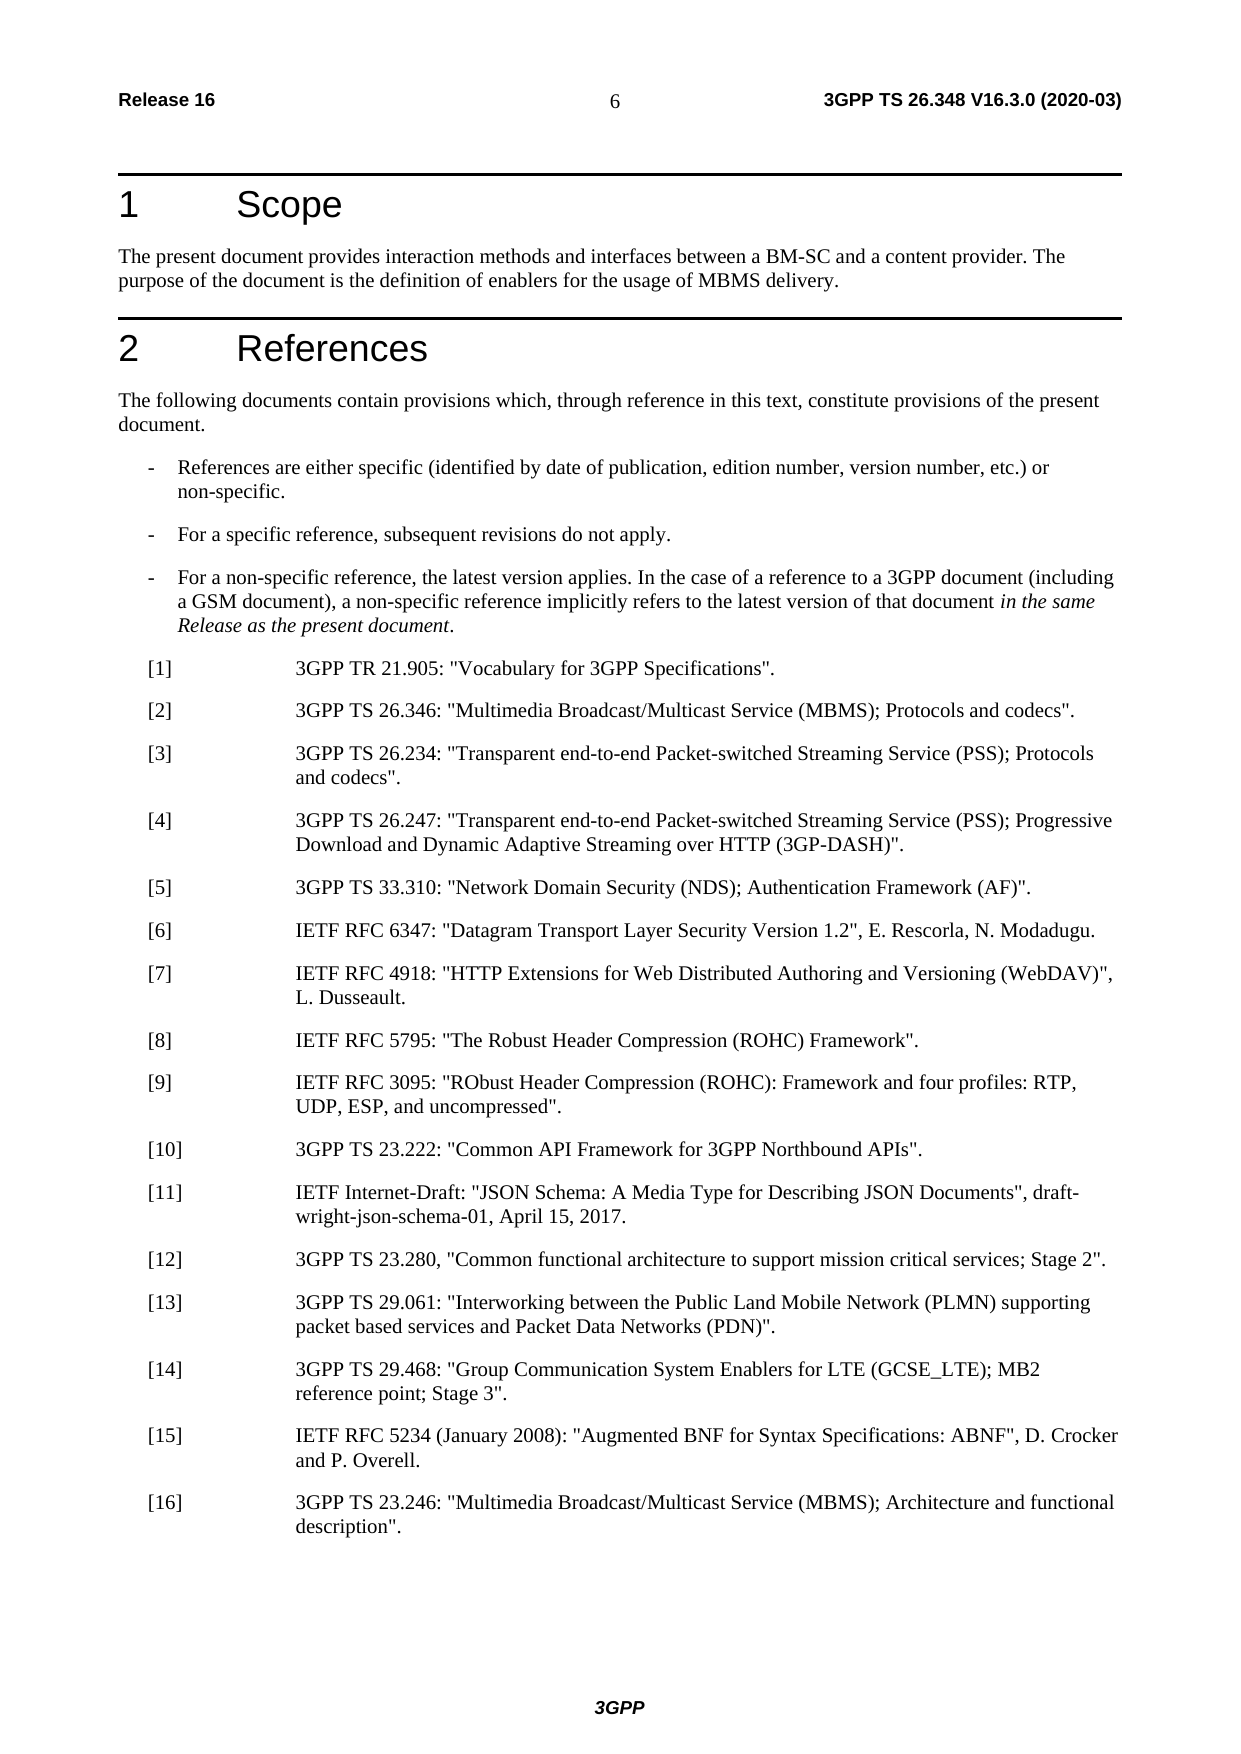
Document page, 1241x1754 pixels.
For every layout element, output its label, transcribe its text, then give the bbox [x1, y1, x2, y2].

text [14] 3GPP TS 29.468: "Group Communication System Enablers for LTE (GCSE_LTE); MB2 reference point; Stage 3". [148, 1357, 1122, 1405]
text - References are either specific (identified by date of publication, edition number, version number, etc.) or non-specific. [148, 455, 1122, 503]
text [10] 3GPP TS 23.222: "Common API Framework for 3GPP Northbound APIs". [148, 1137, 1122, 1161]
text [4] 3GPP TS 26.247: "Transparent end-to-end Packet-switched Streaming Service (PSS); Progressive Download and Dynamic Adaptive Streaming over HTTP (3GP-DASH)". [148, 808, 1122, 856]
subtitle 1 Scope [118, 176, 1122, 225]
text [3] 3GPP TS 26.234: "Transparent end-to-end Packet-switched Streaming Service (PSS); Protocols and codecs". [148, 741, 1122, 789]
text [15] IETF RFC 5234 (January 2008): "Augmented BNF for Syntax Specifications: ABNF", D. Crocker and P. Overell. [148, 1423, 1122, 1472]
text [8] IETF RFC 5795: "The Robust Header Compression (ROHC) Framework". [148, 1027, 1122, 1052]
text [5] 3GPP TS 33.310: "Network Domain Security (NDS); Authentication Framework (AF)". [148, 875, 1122, 899]
text [11] IETF Internet-Draft: "JSON Schema: A Media Type for Describing JSON Documents", draft-wright-json-schema-01, April 15, 2017. [148, 1180, 1122, 1228]
text The following documents contain provisions which, through reference in this text, constitute provisions of the present document. [118, 388, 1122, 436]
text [9] IETF RFC 3095: "RObust Header Compression (ROHC): Framework and four profiles: RTP, UDP, ESP, and uncompressed". [148, 1070, 1122, 1118]
text The present document provides interaction methods and interfaces between a BM-SC and a content provider. The purpose of the document is the definition of enablers for the usage of MBMS delivery. [118, 244, 1122, 292]
subtitle 2 References [118, 320, 1122, 369]
text - For a specific reference, subsequent revisions do not apply. [148, 522, 1122, 546]
text - For a non-specific reference, the latest version applies. In the case of a reference to a 3GPP document (including a GSM document), a non-specific reference implicitly refers to the latest version of that document in the same Release as the present document. [148, 565, 1122, 637]
text [12] 3GPP TS 23.280, "Common functional architecture to support mission critical services; Stage 2". [148, 1247, 1122, 1271]
text [6] IETF RFC 6347: "Datagram Transport Layer Security Version 1.2", E. Rescorla, N. Modadugu. [148, 918, 1122, 942]
text [7] IETF RFC 4918: "HTTP Extensions for Web Distributed Authoring and Versioning (WebDAV)", L. Dusseault. [148, 961, 1122, 1009]
text [2] 3GPP TS 26.346: "Multimedia Broadcast/Multicast Service (MBMS); Protocols and codecs". [148, 698, 1122, 722]
text [16] 3GPP TS 23.246: "Multimedia Broadcast/Multicast Service (MBMS); Architecture and functional description". [148, 1490, 1122, 1538]
text [1] 3GPP TR 21.905: "Vocabulary for 3GPP Specifications". [148, 656, 1122, 680]
text [13] 3GPP TS 29.061: "Interworking between the Public Land Mobile Network (PLMN) supporting packet based services and Packet Data Networks (PDN)". [148, 1290, 1122, 1338]
